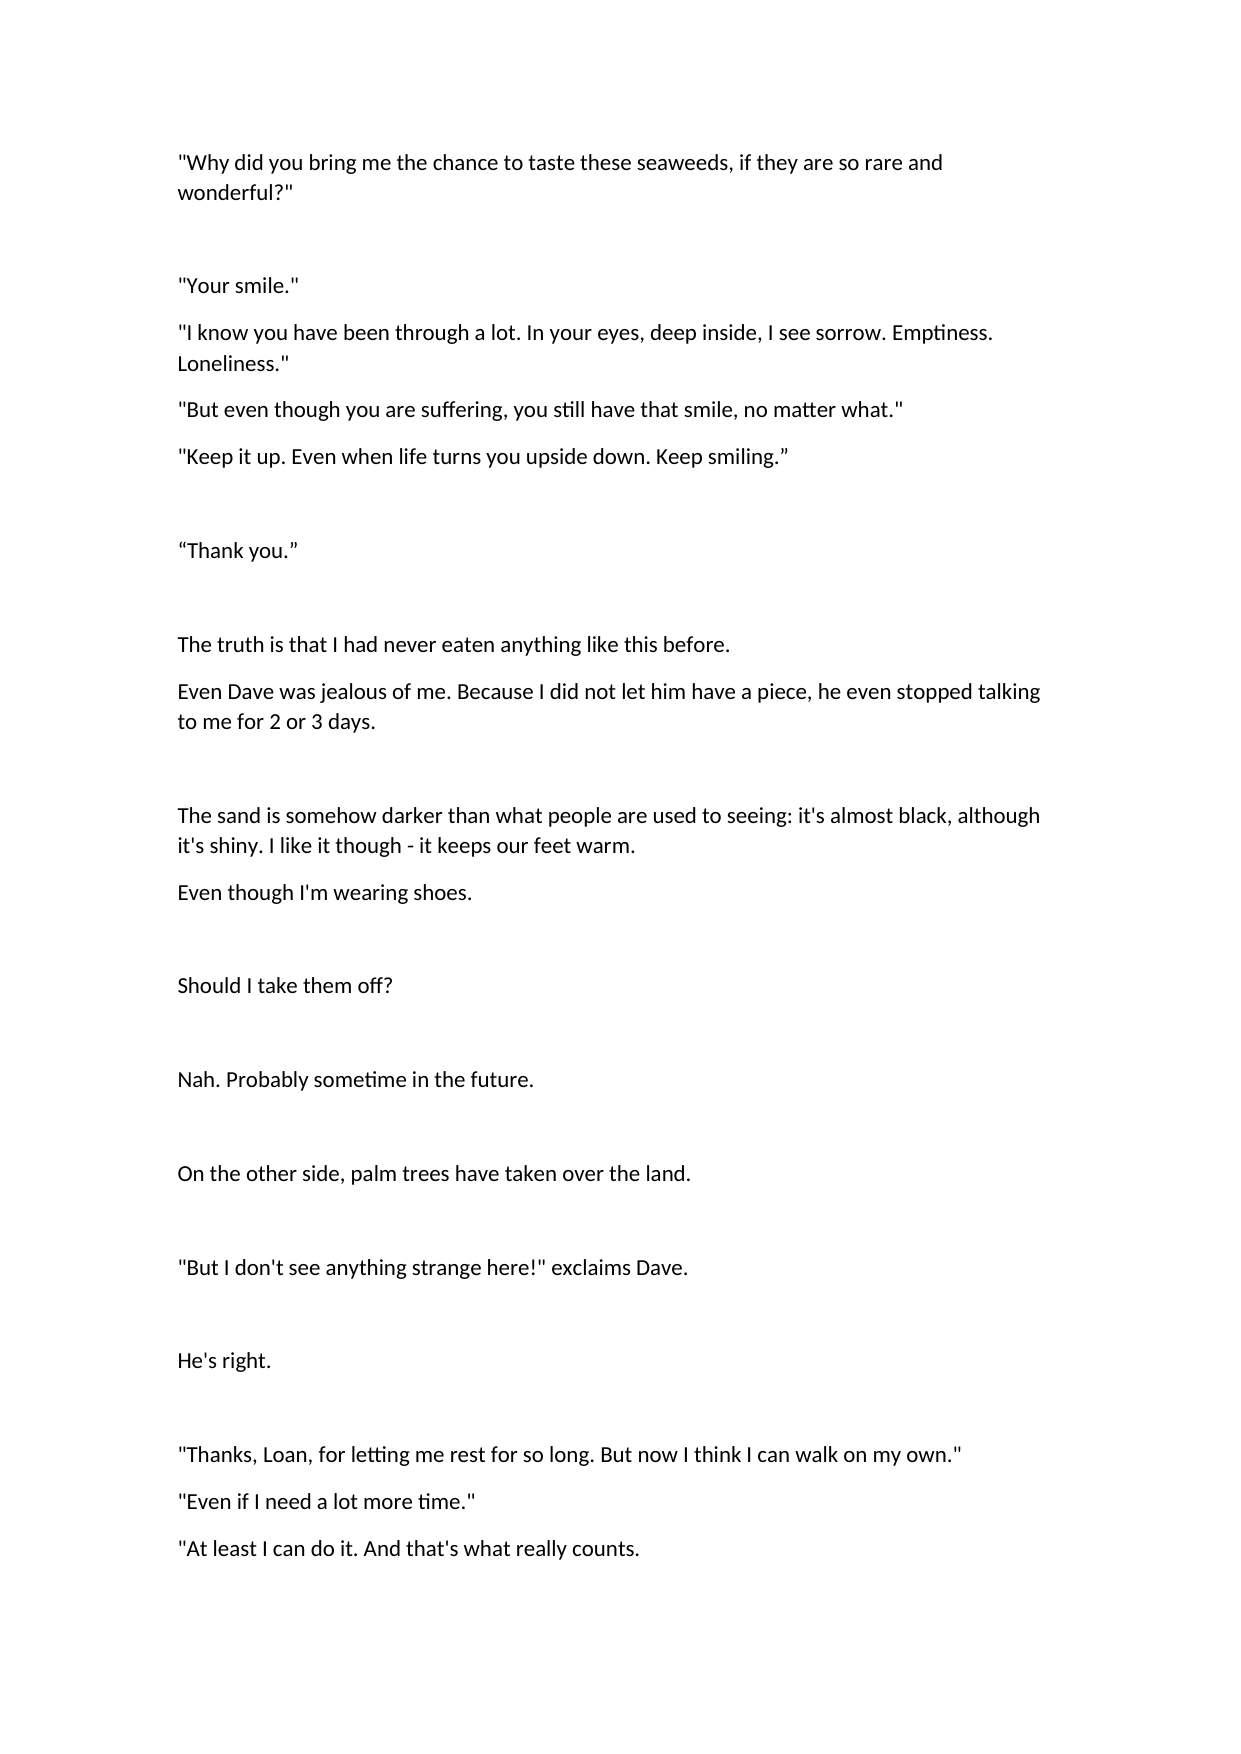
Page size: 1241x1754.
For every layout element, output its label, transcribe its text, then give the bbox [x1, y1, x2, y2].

text "Even if I need a lot more time." [177, 1487, 1063, 1515]
text "Keep it up. Even when life turns you upside down. Keep smiling.” [177, 442, 1063, 470]
text "I know you have been through a lot. In your eyes, deep inside, I see sorrow. Emptiness. Loneliness." [177, 318, 1063, 377]
text "Your smile." [177, 272, 1063, 299]
text "Why did you bring me the chance to taste these seaweeds, if they are so rare and wonderful?" [177, 148, 1063, 206]
text The sand is somehow darker than what people are used to seeing: it's almost black, although it's shiny. I like it though - it keeps our feet warm. [177, 801, 1063, 859]
text The truth is that I had never eaten anything like this before. [177, 630, 1063, 658]
text He's right. [177, 1347, 1063, 1374]
text Even Dave was jealous of me. Because I did not let him have a piece, he even stopped talking to me for 2 or 3 days. [177, 677, 1063, 735]
text Nah. Probably sometime in the future. [177, 1065, 1063, 1093]
text Even though I'm wearing shoes. [177, 878, 1063, 906]
text Should I take them off? [177, 972, 1063, 999]
text "But even though you are suffering, you still have that smile, no matter what." [177, 396, 1063, 423]
text "At least I can do it. And that's what really counts. [177, 1534, 1063, 1562]
text On the other side, palm trees have taken over the land. [177, 1159, 1063, 1187]
text "Thanks, Loan, for letting me rest for so long. But now I think I can walk on my own." [177, 1440, 1063, 1468]
text "But I don't see anything strange here!" exclaims Dave. [177, 1253, 1063, 1281]
text “Thank you.” [177, 536, 1063, 564]
